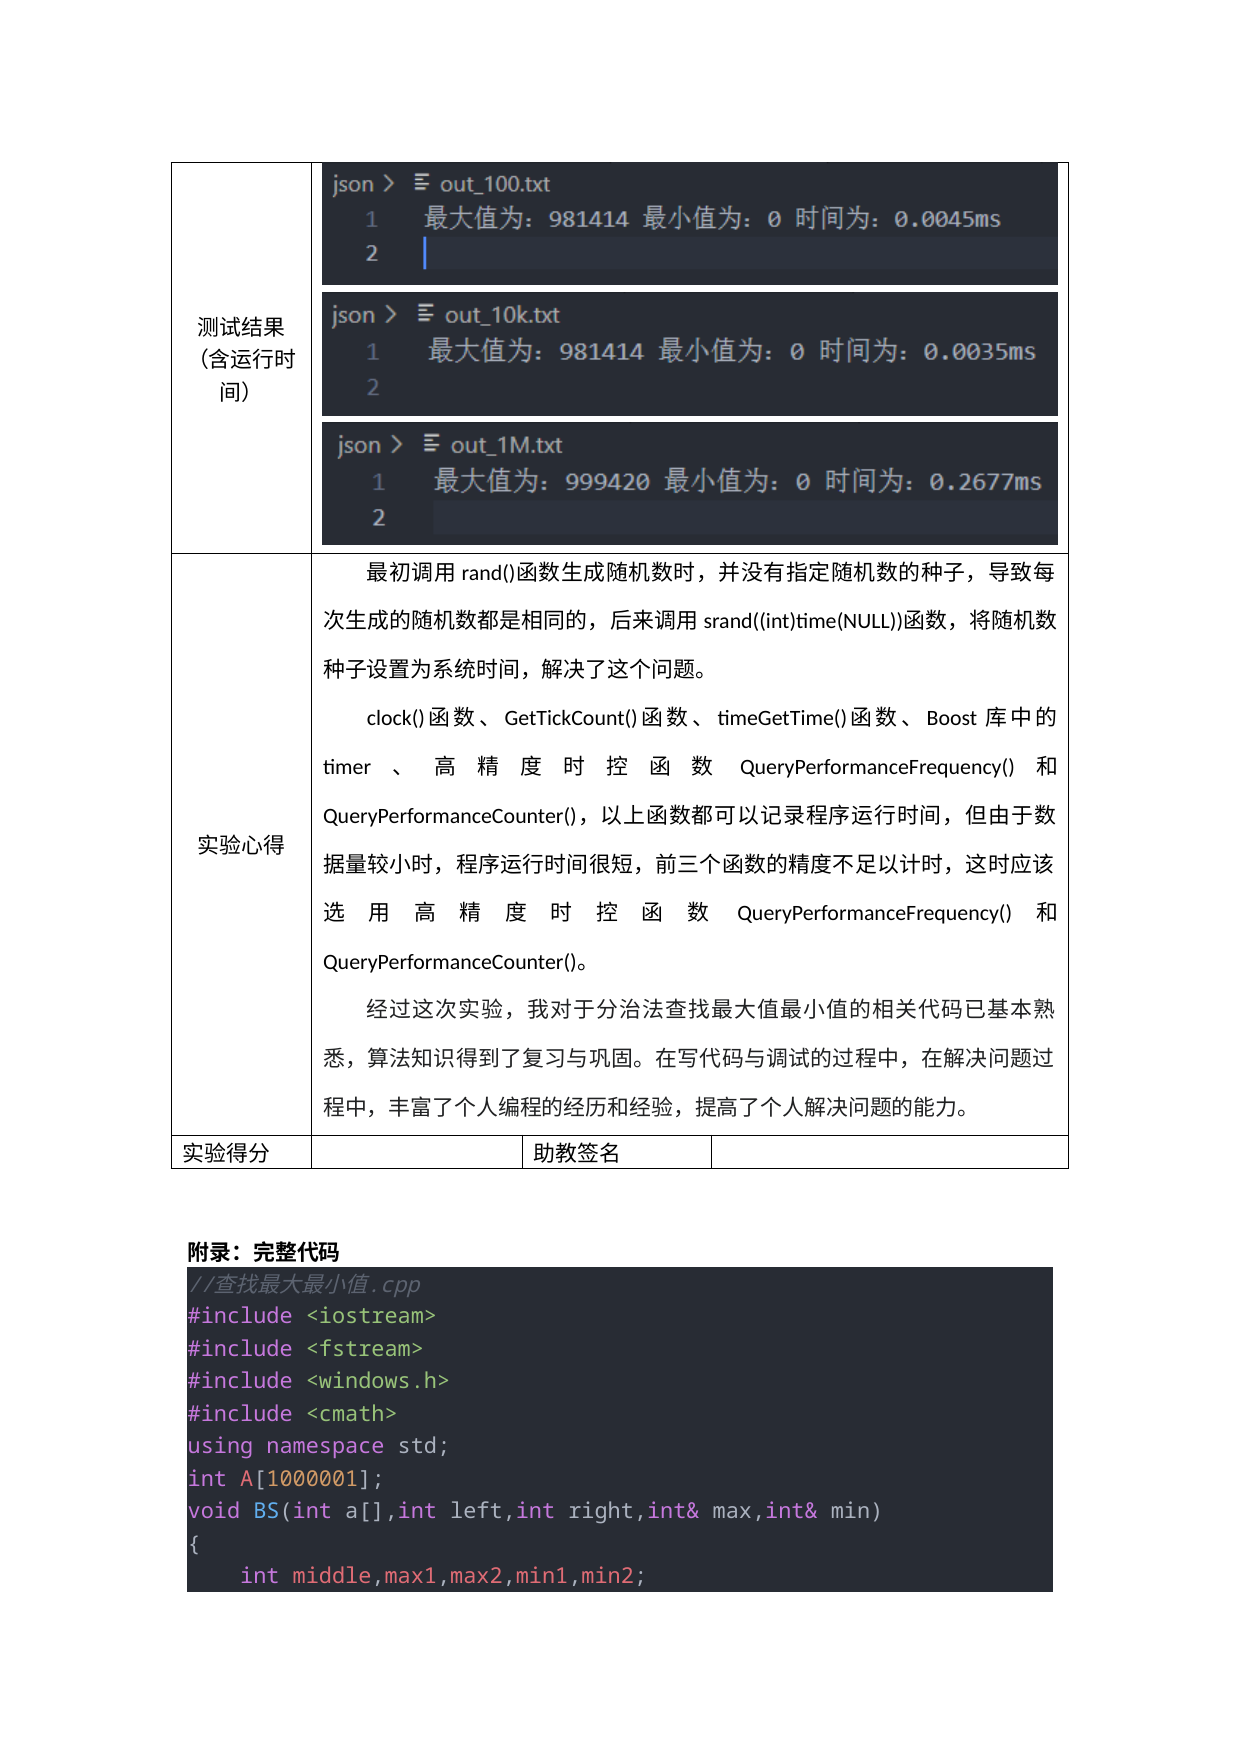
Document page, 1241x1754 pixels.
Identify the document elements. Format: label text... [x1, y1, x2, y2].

text int A[1000001]; [187, 1462, 1053, 1494]
table_cell 助教签名 [523, 1136, 711, 1168]
table_cell 最初调用rand()函数生成随机数时，并没有指定随机数的种子，导致每次生成的随机数都是相同的，后来调用srand((int)time(NULL))函数，将随机数种子设置为系统时间，解决了这个问题。 clock()函数、GetTickCount()函数、timeGetTime()函数、Boost库中的timer、高精度时控函数QueryPerformanceFrequency()和QueryPerformanceCounter()，以上函数都可以记录程序运行时间，但由于数据量较小时，程序运行时间很短，前三个函数的精度不足以计时，这时应该选用高精度时控函数QueryPerformanceFrequency()和QueryPerformanceCounter()。 经过这次实验，我对于分治法查找最大值最小值的相关代码已基本熟悉，算法知识得到了复习与巩固。在写代码与调试的过程中，在解决问题过程中，丰富了个人编程的经历和经验，提高了个人解决问题的能力。 [312, 554, 1068, 1134]
text #include <cmath> [187, 1397, 1053, 1429]
table_cell 实验得分 [172, 1136, 311, 1168]
text using namespace std; [187, 1429, 1053, 1462]
picture [322, 422, 1058, 545]
text #include <windows.h> [187, 1364, 1053, 1397]
table_cell [312, 163, 1068, 553]
text #include <fstream> [187, 1332, 1053, 1364]
text #include <iostream> [187, 1299, 1053, 1332]
text { [187, 1527, 1053, 1559]
table_cell [312, 1136, 522, 1168]
table_cell [712, 1136, 1068, 1168]
table_cell 测试结果 （含运行时间） [172, 163, 311, 553]
text int middle,max1,max2,min1,min2; [187, 1559, 1053, 1592]
picture [322, 162, 1058, 285]
text 附录：完整代码 [187, 1234, 1053, 1267]
table_cell 实验心得 [172, 554, 311, 1134]
text //查找最大最小值.cpp [187, 1267, 1053, 1299]
picture [322, 292, 1058, 416]
text void BS(int a[],int left,int right,int& max,int& min) [187, 1494, 1053, 1527]
